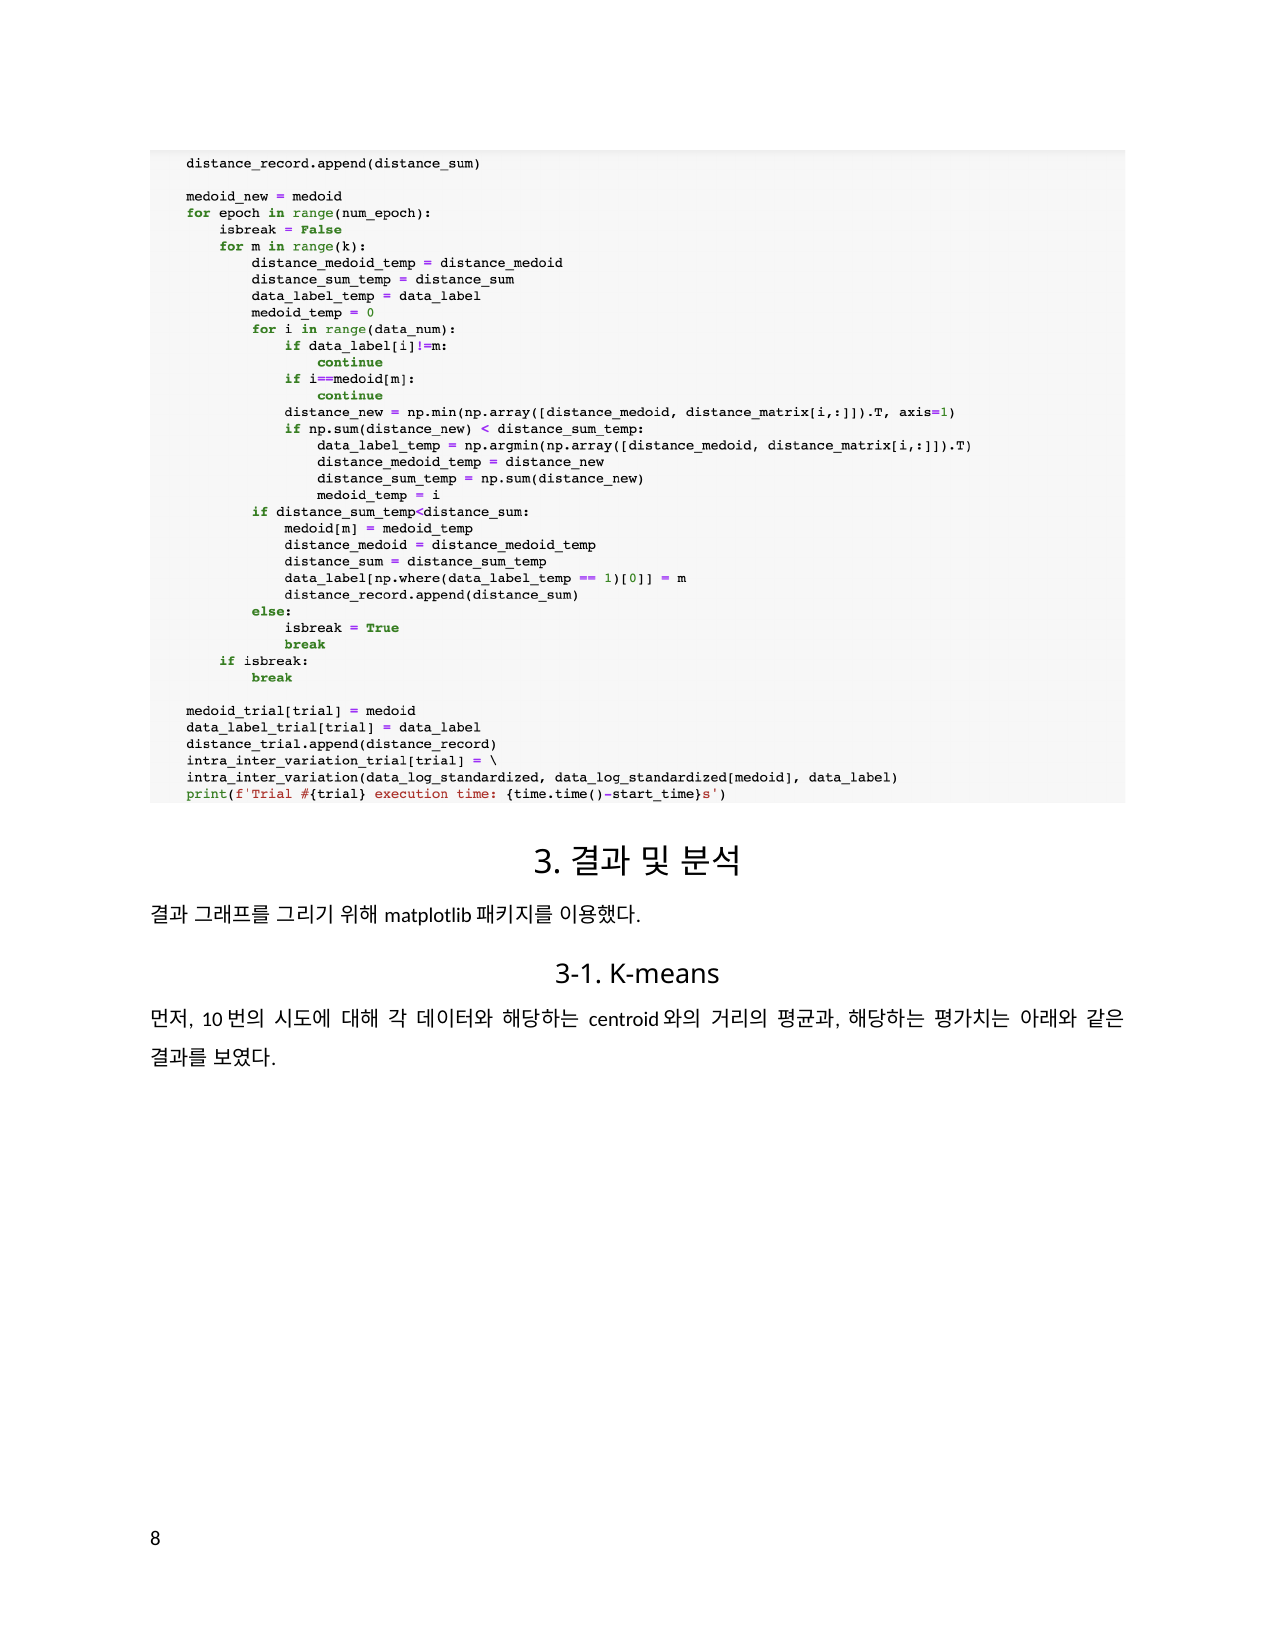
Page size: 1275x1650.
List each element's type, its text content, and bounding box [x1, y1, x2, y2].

text 먼저, 10번의 시도에 대해 각 데이터와 해당하는 centroid와의 거리의 평균과, 해당하는 평가치는 아래와 같은 결과를 보였다. [150, 1002, 1125, 1071]
picture [150, 150, 1125, 803]
text 결과 그래프를 그리기 위해 matplotlib 패키지를 이용했다. [150, 898, 1125, 928]
subtitle 3-1. K-means [150, 954, 1125, 991]
subtitle 3. 결과 및 분석 [150, 835, 1125, 884]
